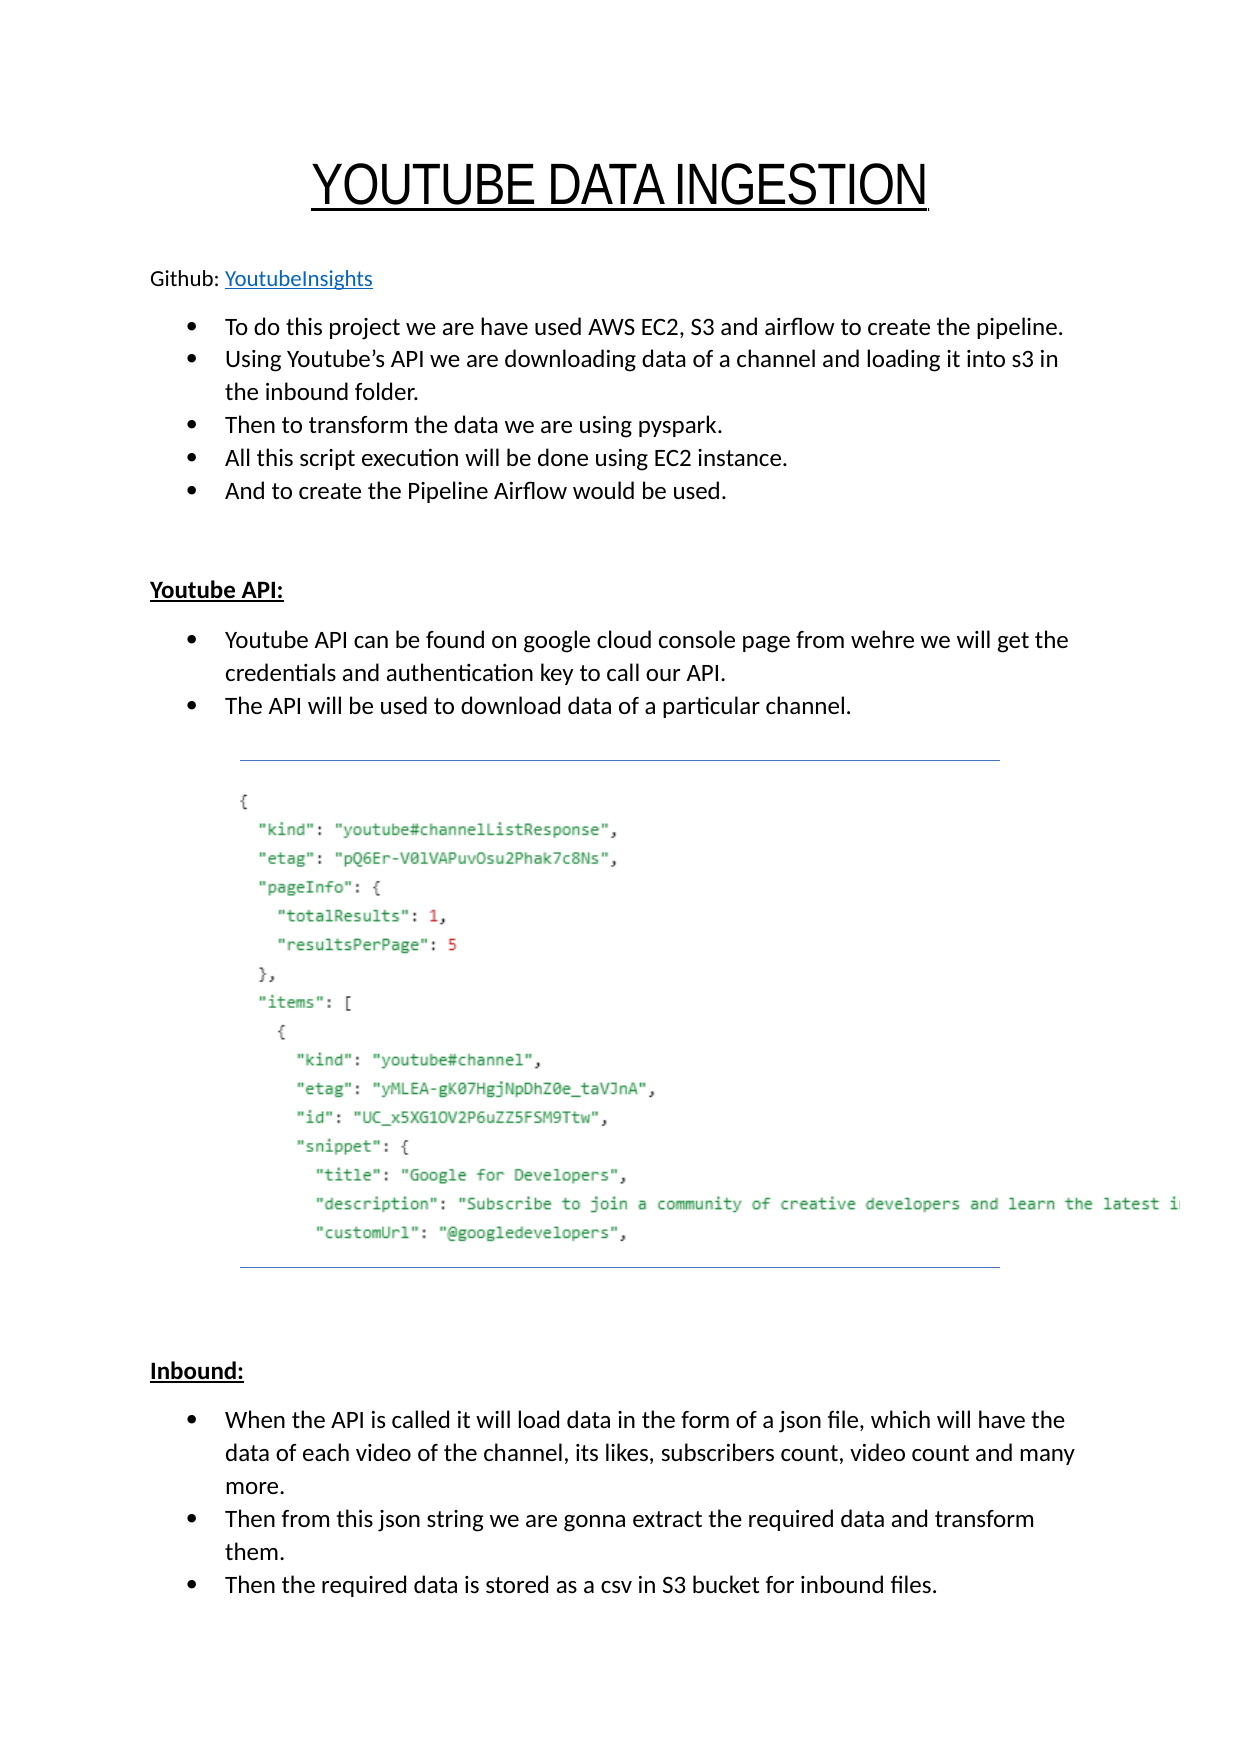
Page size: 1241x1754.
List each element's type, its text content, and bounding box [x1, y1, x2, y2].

list And to create the Pipeline Airflow would be used. [187, 475, 1090, 506]
text Youtube API: [150, 574, 1090, 605]
picture [240, 782, 1181, 1247]
list To do this project we are have used AWS EC2, S3 and airflow to create the pipeline. [187, 311, 1090, 341]
text Inbound: [150, 1355, 1090, 1385]
title YOUTUBE DATA INGESTION [150, 150, 1090, 217]
list Then from this json string we are gonna extract the required data and transform them. [187, 1503, 1090, 1567]
list The API will be used to download data of a particular channel. [187, 690, 1090, 720]
list Then to transform the data we are using pyspark. [187, 409, 1090, 440]
list Then the required data is stored as a csv in S3 bucket for inbound files. [187, 1569, 1090, 1599]
list Youtube API can be found on google cloud console page from wehre we will get the credentials and authentication key to call our API. [187, 624, 1090, 687]
text Github: YoutubeInsights [150, 264, 1090, 292]
list Using Youtube’s API we are downloading data of a channel and loading it into s3 in the inbound folder. [187, 344, 1090, 407]
list When the API is called it will load data in the form of a json file, which will have the data of each video of the channel, its likes, subscribers count, video count and many more. [187, 1404, 1090, 1501]
list All this script execution will be done using EC2 instance. [187, 442, 1090, 473]
